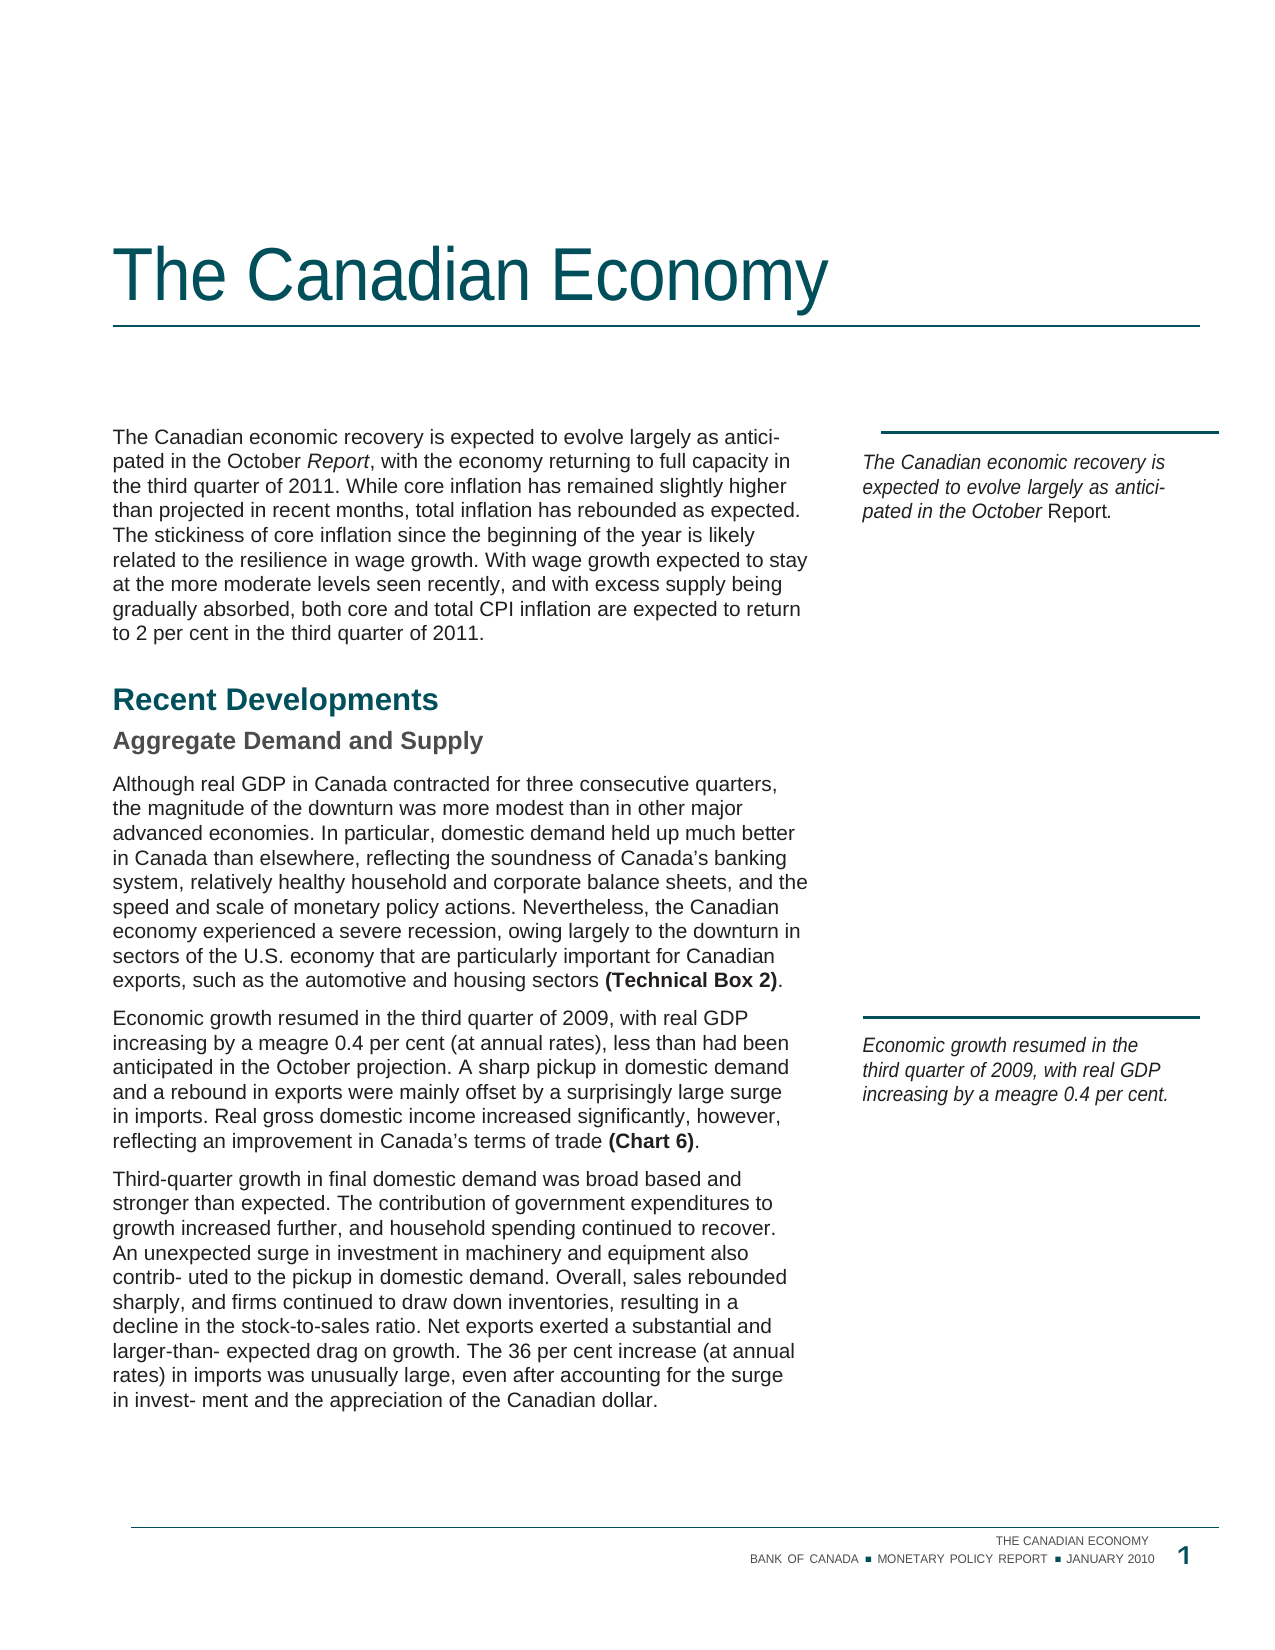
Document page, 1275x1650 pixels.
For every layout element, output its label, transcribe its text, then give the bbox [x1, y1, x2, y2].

text Economic growth resumed in the third quarter of 2009, with real GDP increasing by a meagre 0.4 per cent (at annual rates), less than had been anticipated in the October projection. A sharp pickup in domestic demand and a rebound in exports were mainly offset by a surprisingly large surge in imports. Real gross domestic income increased signiﬁcantly, however, reﬂecting an improvement in Canada’s terms of trade (Chart 6). [112, 1006, 792, 1153]
text THE CANADIAN ECONOMY BANK OF CANADA MONETARY POLICY REPORT JANUARY 2010 [750, 1533, 1156, 1567]
text The Canadian economic recovery is expected to evolve largely as antici- pated in the October Report, with the economy returning to full capacity in the third quarter of 2011. While core inﬂation has remained slightly higher than projected in recent months, total inﬂation has rebounded as expected. The stickiness of core inﬂation since the beginning of the year is likely related to the resilience in wage growth. With wage growth expected to stay at the more moderate levels seen recently, and with excess supply being gradually absorbed, both core and total CPI inﬂation are expected to return to 2 per cent in the third quarter of 2011. [112, 424, 817, 645]
subtitle The Canadian Economy [112, 229, 1275, 316]
text The Canadian economic recovery is expected to evolve largely as antici- pated in the October Report. [862, 450, 1165, 523]
subtitle Aggregate Demand and Supply [112, 726, 816, 754]
text Third-quarter growth in ﬁnal domestic demand was broad based and stronger than expected. The contribution of government expenditures to growth increased further, and household spending continued to recover. An unexpected surge in investment in machinery and equipment also contrib- uted to the pickup in domestic demand. Overall, sales rebounded sharply, and ﬁrms continued to draw down inventories, resulting in a decline in the stock-to-sales ratio. Net exports exerted a substantial and larger-than- expected drag on growth. The 36 per cent increase (at annual rates) in imports was unusually large, even after accounting for the surge in invest- ment and the appreciation of the Canadian dollar. [112, 1167, 806, 1412]
subtitle Recent Developments [112, 681, 816, 716]
text Although real GDP in Canada contracted for three consecutive quarters, the magnitude of the downturn was more modest than in other major advanced economies. In particular, domestic demand held up much better in Canada than elsewhere, reﬂecting the soundness of Canada’s banking system, relatively healthy household and corporate balance sheets, and the speed and scale of monetary policy actions. Nevertheless, the Canadian economy experienced a severe recession, owing largely to the downturn in sectors of the U.S. economy that are particularly important for Canadian exports, such as the automotive and housing sectors (Technical Box 2). [112, 772, 809, 992]
text Economic growth resumed in the third quarter of 2009, with real GDP increasing by a meagre 0.4 per cent. [862, 1033, 1171, 1106]
